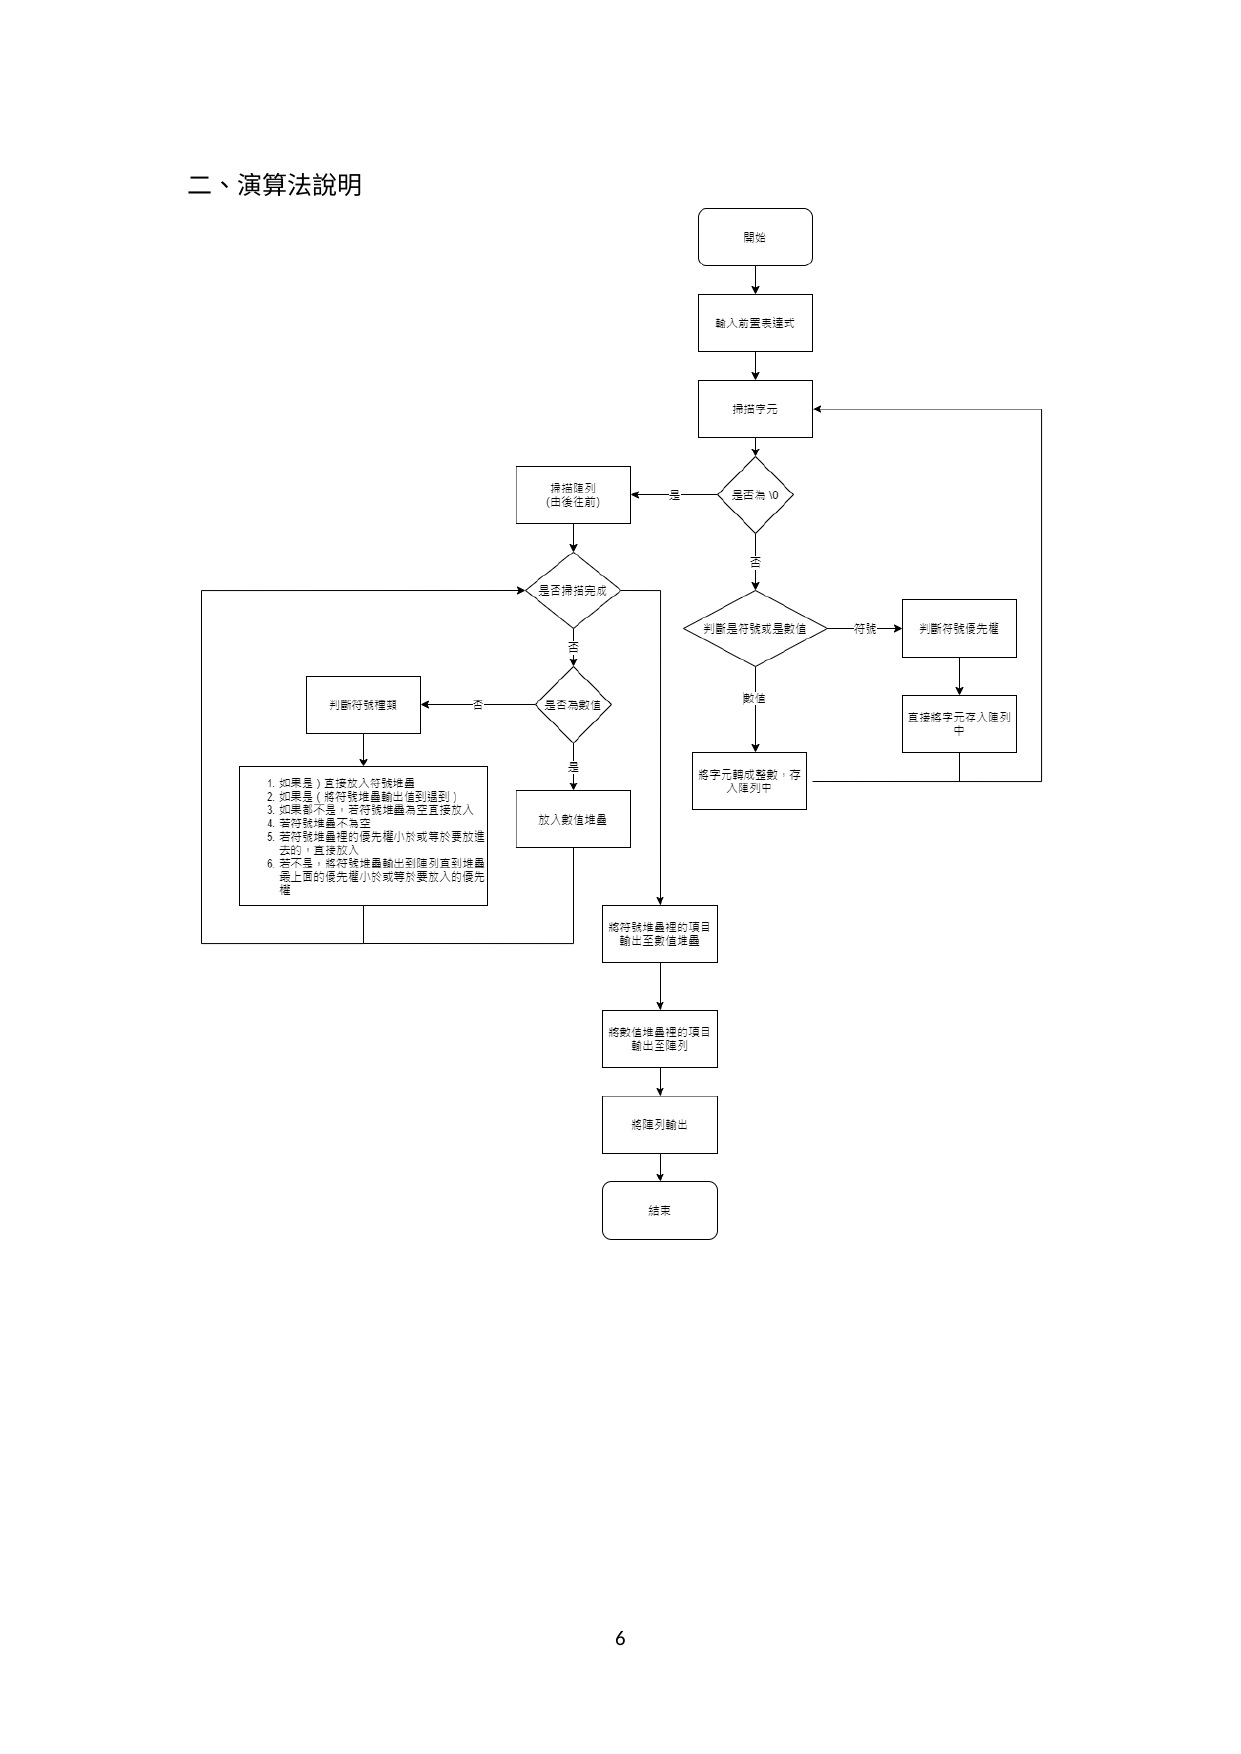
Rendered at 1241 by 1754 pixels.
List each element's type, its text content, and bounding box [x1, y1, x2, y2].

list 演算法說明 [187, 164, 1053, 202]
picture [187, 202, 1053, 1242]
